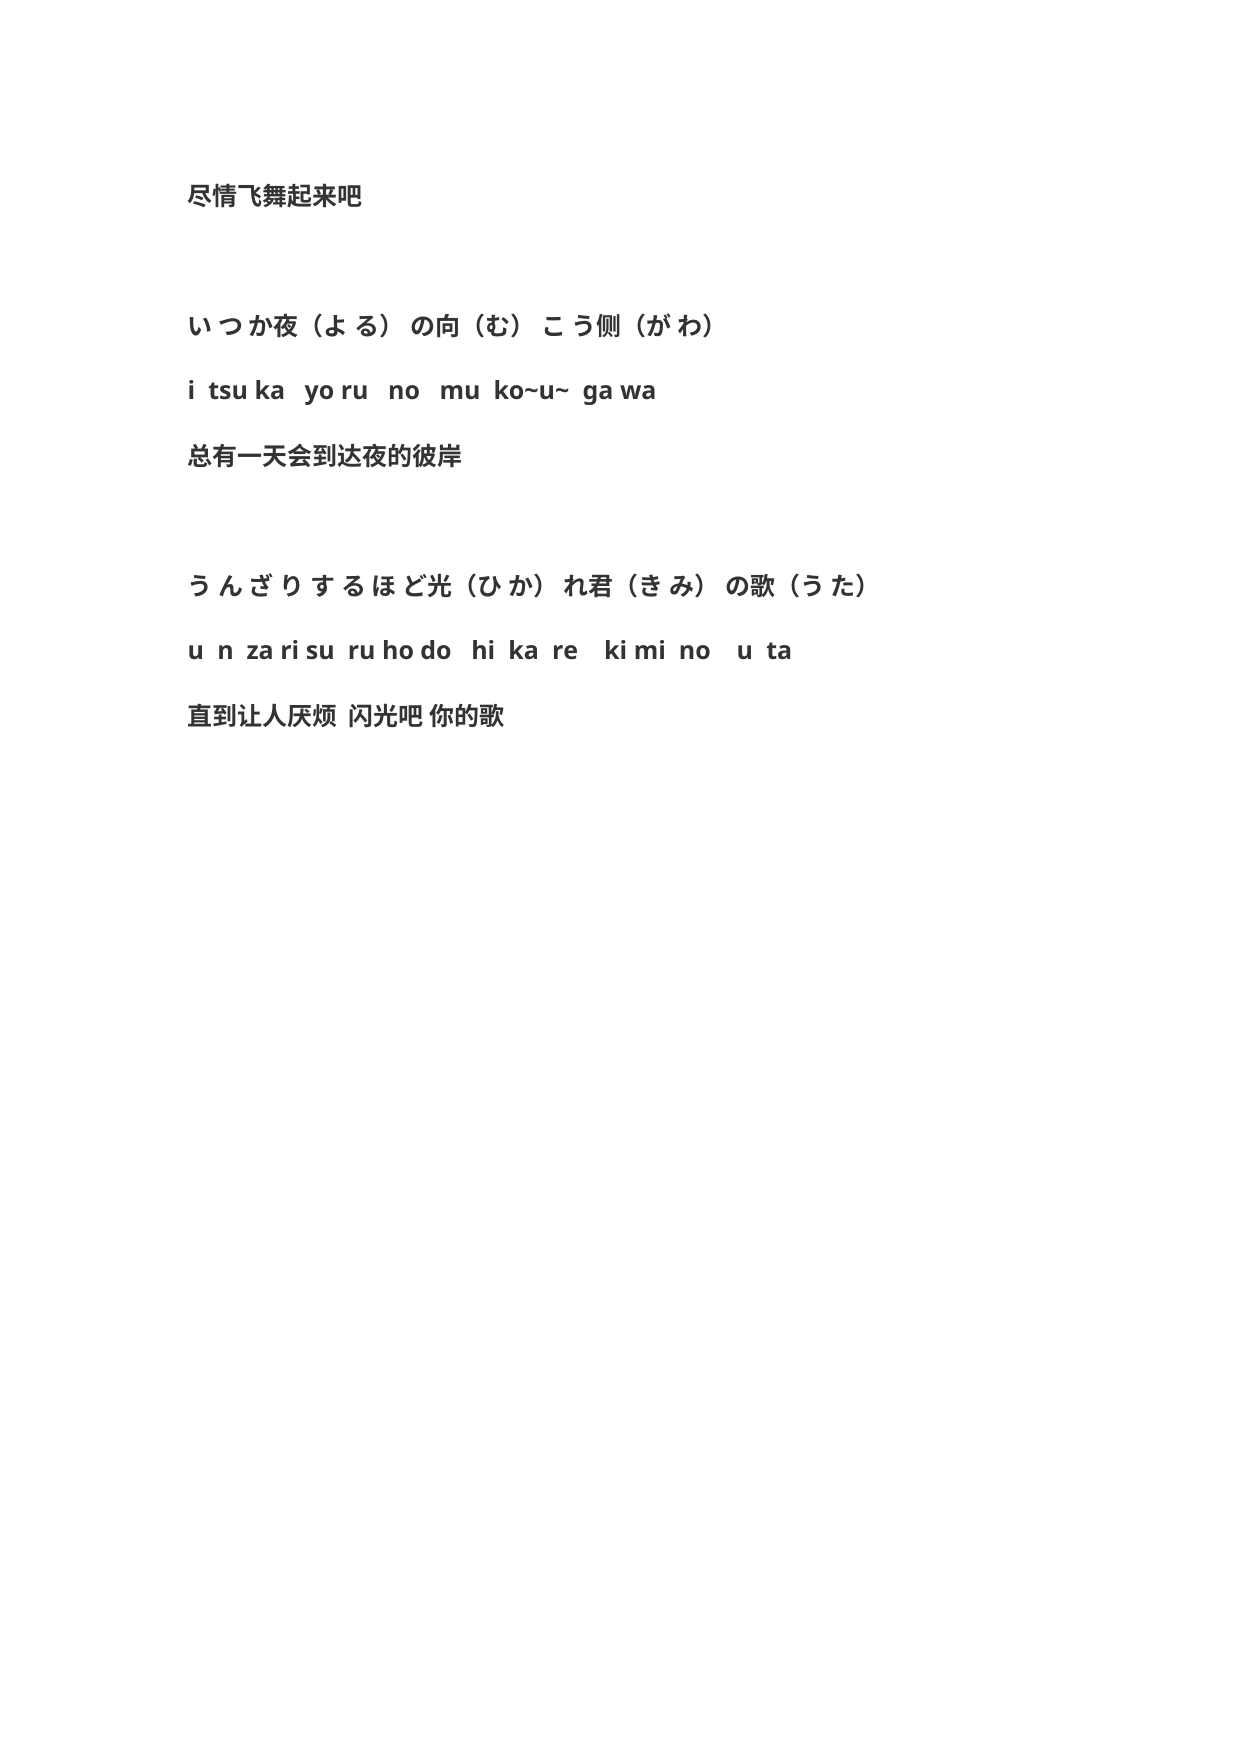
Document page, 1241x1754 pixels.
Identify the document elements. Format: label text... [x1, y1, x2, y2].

text 尽情飞舞起来吧 [187, 162, 1053, 227]
text い つ か夜（よ る） の向（む） こ う侧（が わ） [187, 292, 1053, 357]
text 直到让人厌烦 闪光吧 你的歌 [187, 682, 1053, 747]
text i tsu ka yo ru no mu ko~u~ ga wa [187, 357, 1053, 422]
text 总有一天会到达夜的彼岸 [187, 422, 1053, 487]
text う ん ざ り す る ほ ど光（ひ か） れ君（き み） の歌（う た） u n za ri su ru ho do hi ka re ki mi no u ta [187, 552, 1053, 682]
